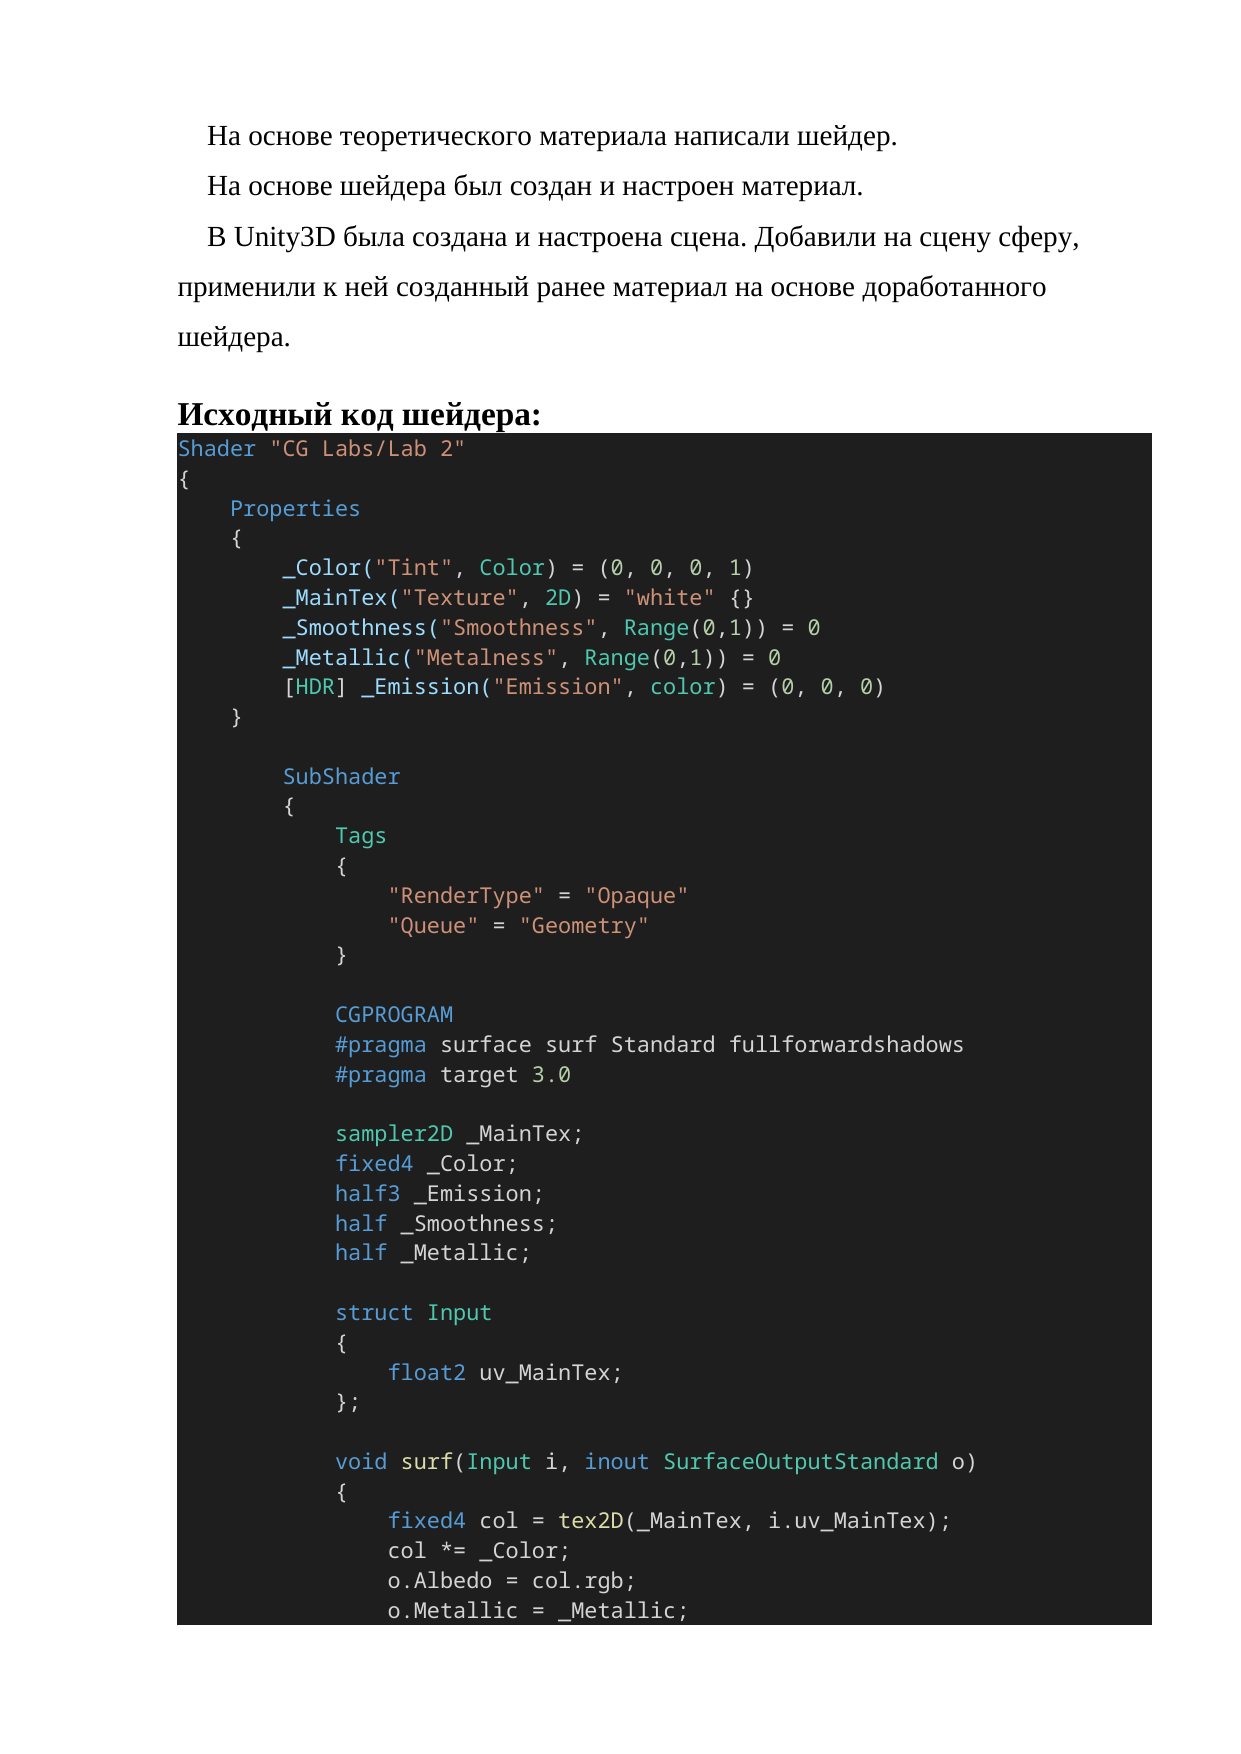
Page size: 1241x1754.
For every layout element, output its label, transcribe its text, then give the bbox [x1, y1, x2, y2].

text На основе теоретического материала написали шейдер. [177, 118, 1152, 152]
text } [177, 939, 1152, 969]
text o.Metallic = _Metallic; [177, 1595, 1152, 1625]
text sampler2D _MainTex; [177, 1118, 1152, 1148]
text { [177, 1476, 1152, 1506]
text }; [177, 1386, 1152, 1416]
text fixed4 _Color; [177, 1148, 1152, 1178]
text "RenderType" = "Opaque" [177, 880, 1152, 910]
text { [177, 850, 1152, 880]
text #pragma target 3.0 [177, 1059, 1152, 1088]
text { [177, 522, 1152, 552]
text _Color("Tint", Color) = (0, 0, 0, 1) [177, 552, 1152, 582]
text Shader "CG Labs/Lab 2" [177, 433, 1152, 463]
subtitle Исходный код шейдера: [177, 395, 1152, 433]
text В Unity3D была создана и настроена сцена. Добавили на сцену сферу, применили к ней созданный ранее материал на основе доработанного шейдера. [177, 219, 1152, 353]
text #pragma surface surf Standard fullforwardshadows [177, 1029, 1152, 1059]
text Properties [177, 493, 1152, 522]
text void surf(Input i, inout SurfaceOutputStandard o) [177, 1446, 1152, 1476]
text _MainTex("Texture", 2D) = "white" {} [177, 582, 1152, 612]
text [HDR] _Emission("Emission", color) = (0, 0, 0) [177, 671, 1152, 701]
text col *= _Color; [177, 1535, 1152, 1565]
text На основе шейдера был создан и настроен материал. [177, 168, 1152, 202]
text half _Smoothness; [177, 1208, 1152, 1237]
text float2 uv_MainTex; [177, 1357, 1152, 1386]
text { [177, 791, 1152, 820]
text _Metallic("Metalness", Range(0,1)) = 0 [177, 642, 1152, 671]
text SubShader [177, 761, 1152, 791]
text Tags [177, 820, 1152, 850]
text half3 _Emission; [177, 1178, 1152, 1208]
text { [177, 1327, 1152, 1357]
text _Smoothness("Smoothness", Range(0,1)) = 0 [177, 612, 1152, 642]
text "Queue" = "Geometry" [177, 910, 1152, 939]
text o.Albedo = col.rgb; [177, 1565, 1152, 1595]
text CGPROGRAM [177, 999, 1152, 1029]
text half _Metallic; [177, 1237, 1152, 1267]
text { [177, 463, 1152, 493]
text fixed4 col = tex2D(_MainTex, i.uv_MainTex); [177, 1506, 1152, 1535]
text } [177, 701, 1152, 731]
text struct Input [177, 1297, 1152, 1327]
